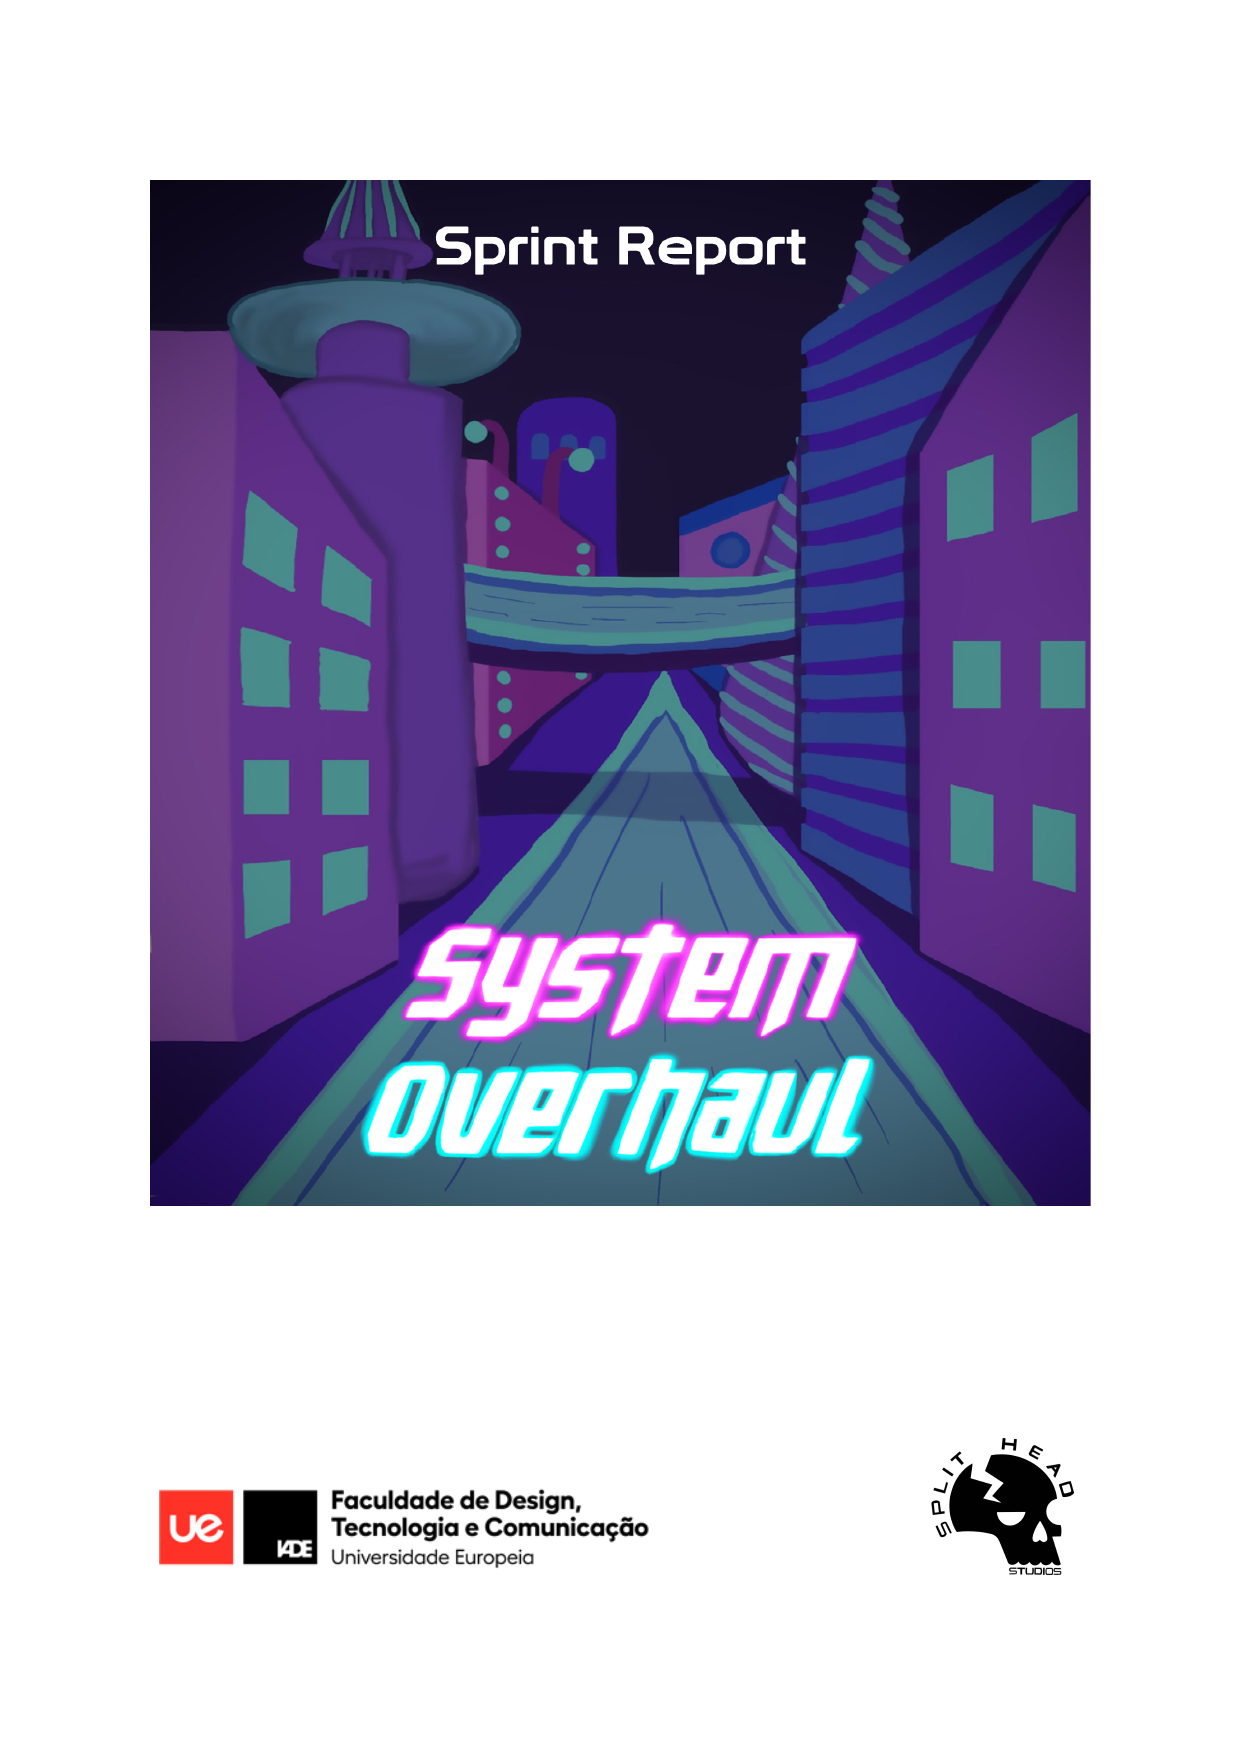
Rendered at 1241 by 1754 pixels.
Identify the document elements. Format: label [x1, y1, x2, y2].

picture [150, 180, 1091, 1206]
picture [912, 1429, 1091, 1595]
picture [150, 1462, 687, 1596]
